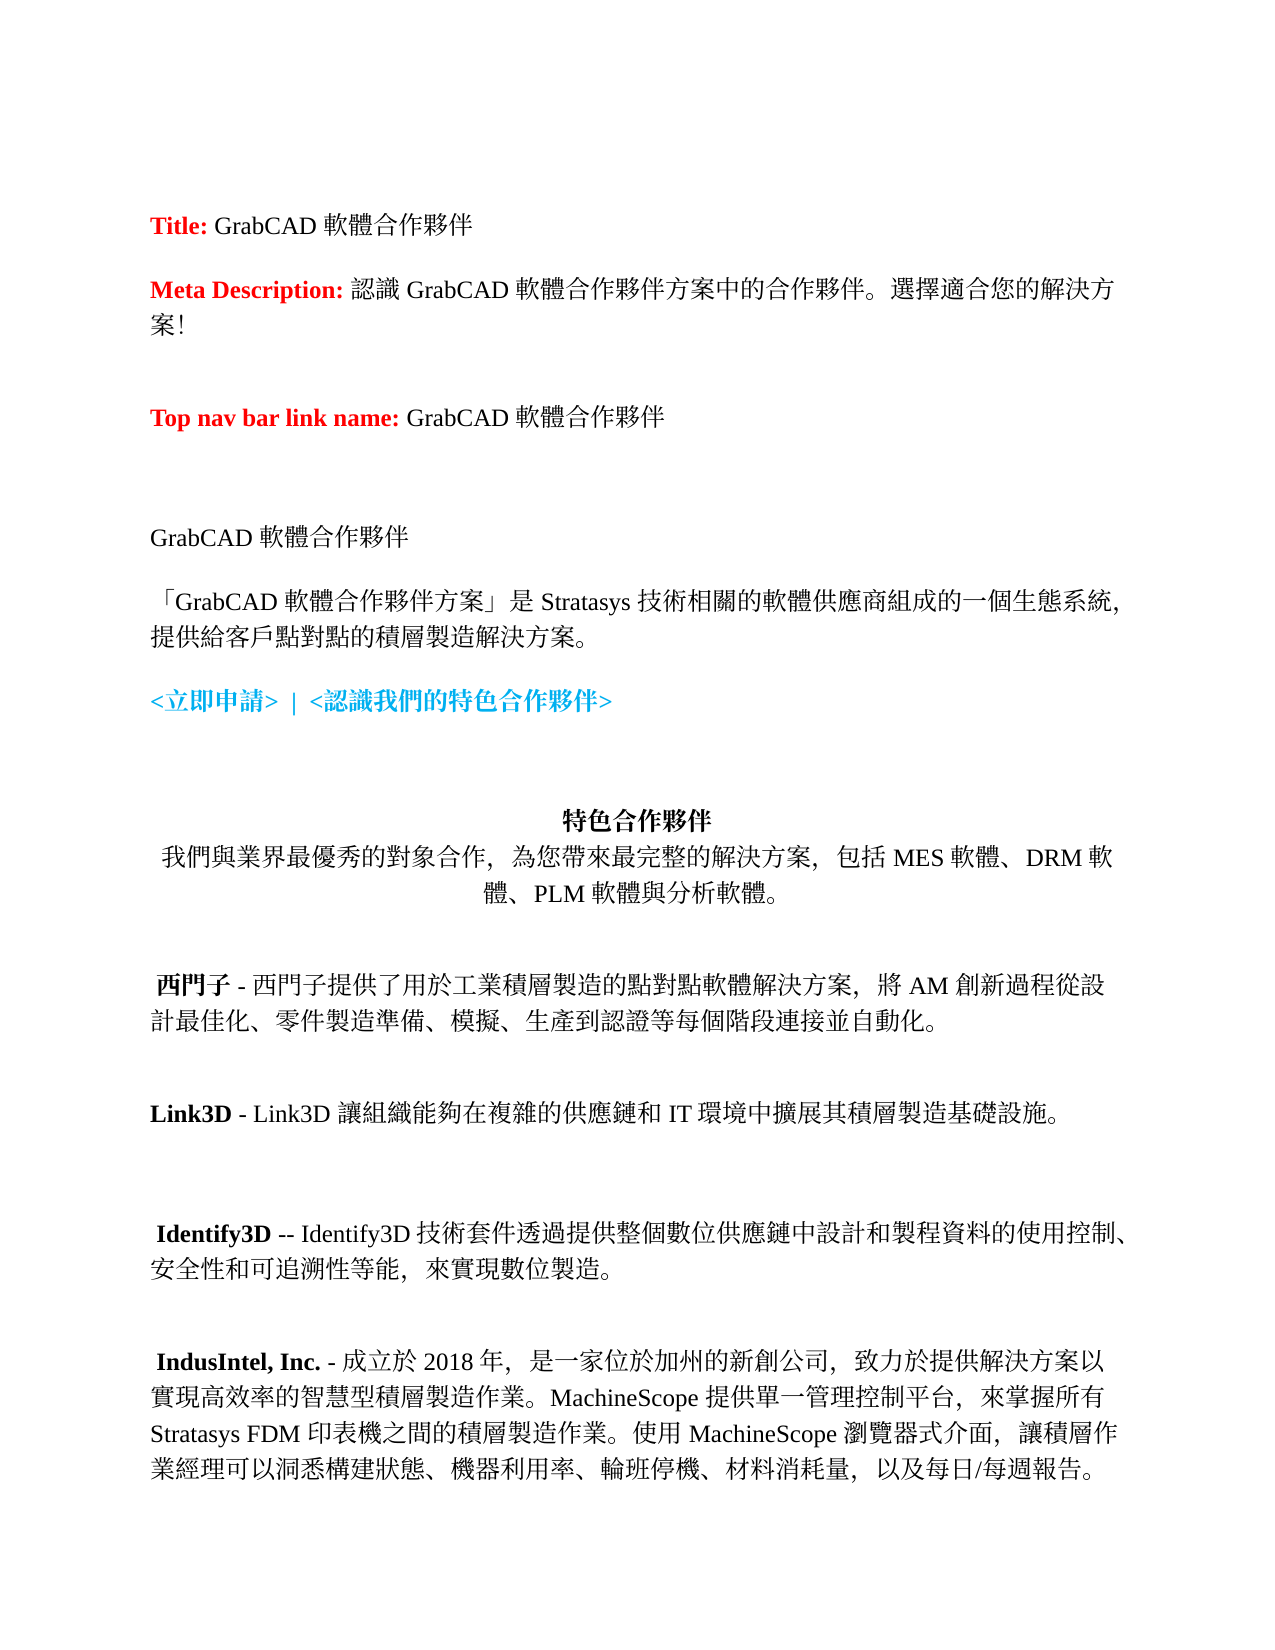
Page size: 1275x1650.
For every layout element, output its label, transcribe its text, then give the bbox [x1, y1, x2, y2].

text 我們與業界最優秀的對象合作，為您帶來最完整的解決方案，包括 MES 軟體、DRM 軟體、PLM 軟體與分析軟體。 [150, 830, 1125, 898]
text 「GrabCAD 軟體合作夥伴方案」是 Stratasys 技術相關的軟體供應商組成的一個生態系統，提供給客戶點對點的積層製造解決方案。 [150, 579, 1125, 647]
text 西門子 - 西門子提供了用於工業積層製造的點對點軟體解決方案，將 AM 創新過程從設計最佳化、零件製造準備、模擬、生產到認證等每個階段連接並自動化。 [150, 956, 1125, 1024]
text 特色合作夥伴 [150, 796, 1125, 830]
text Identify3D -- Identify3D 技術套件透過提供整個數位供應鏈中設計和製程資料的使用控制、安全性和可追溯性等能，來實現數位製造。 [150, 1202, 1125, 1270]
text Title: GrabCAD 軟體合作夥伴 [150, 207, 1125, 242]
text GrabCAD 軟體合作夥伴 [150, 516, 1125, 550]
text IndusIntel, Inc. - 成立於 2018 年，是一家位於加州的新創公司，致力於提供解決方案以實現高效率的智慧型積層製造作業。MachineScope 提供單一管理控制平台，來掌握所有 Stratasys FDM 印表機之間的積層製造作業。使用 MachineScope 瀏覽器式介面，讓積層作業經理可以洞悉構建狀態、機器利用率、輪班停機、材料消耗量，以及每日/每週報告。 [150, 1327, 1125, 1464]
text Meta Description: 認識 GrabCAD 軟體合作夥伴方案中的合作夥伴。選擇適合您的解決方案！ [150, 270, 1125, 338]
text Link3D - Link3D 讓組織能夠在複雜的供應鏈和 IT 環境中擴展其積層製造基礎設施。 [150, 1082, 1125, 1116]
text Top nav bar link name: GrabCAD 軟體合作夥伴 [150, 396, 1125, 430]
text <立即申請> | <認識我們的特色合作夥伴> [150, 676, 1125, 710]
